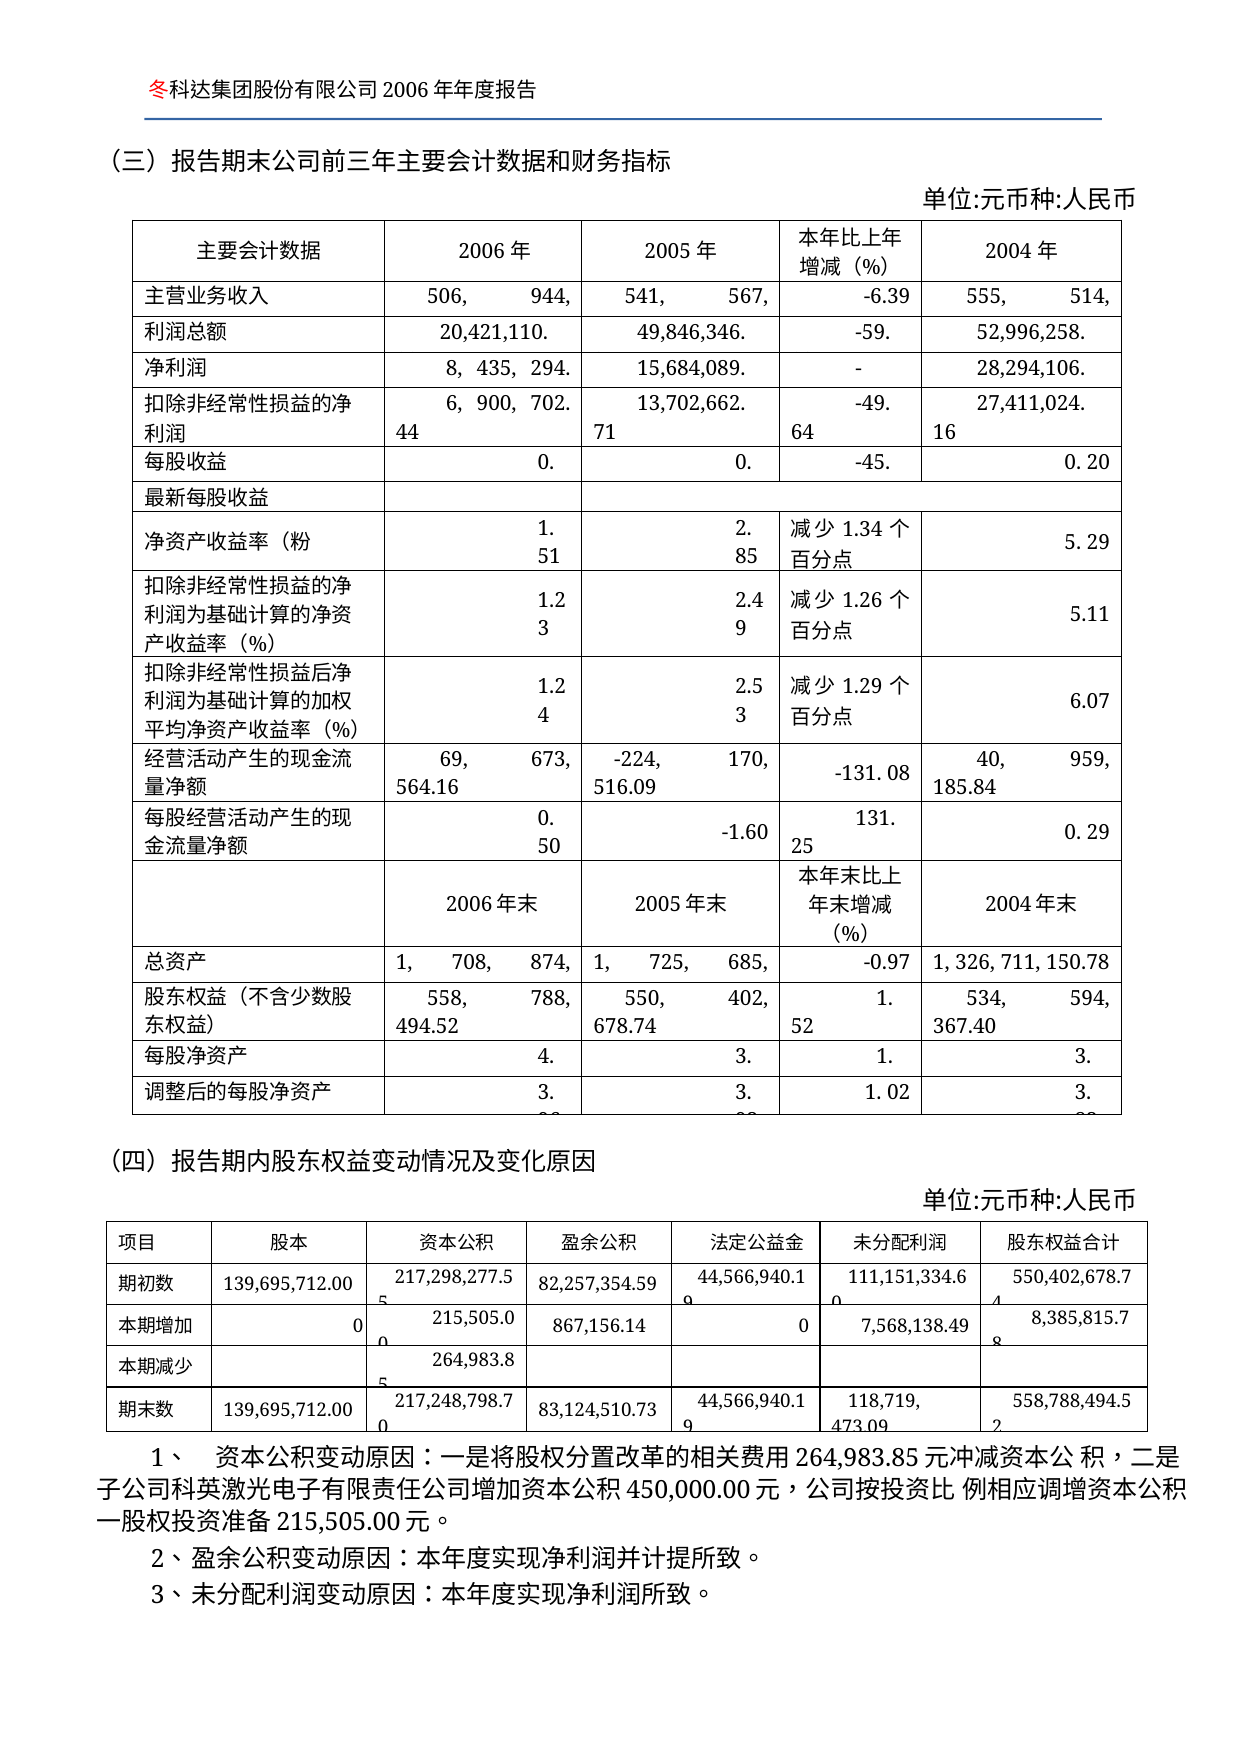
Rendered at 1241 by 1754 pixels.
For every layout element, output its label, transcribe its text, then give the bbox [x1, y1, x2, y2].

table_cell 2.49 [582, 571, 779, 656]
table_cell [582, 482, 1121, 511]
table_cell 139,695,712.00 [212, 1264, 366, 1303]
table_cell 558, 788, 494.52 [385, 983, 581, 1040]
table_cell 2. 85 [582, 512, 779, 570]
table_cell 1.24 [385, 657, 581, 743]
table_cell 0. 06 [385, 447, 581, 481]
table_cell -49. 64 [780, 388, 921, 446]
table_cell 264,983.85 [367, 1346, 526, 1386]
table_cell 555, 514, 695.95 [922, 282, 1121, 316]
table_cell 净利润 [133, 353, 384, 387]
table_cell 27,411,024. 16 [922, 388, 1121, 446]
table_cell 550, 402, 678.74 [582, 983, 779, 1040]
table_cell 3. 83 [922, 1041, 1121, 1076]
table_header 主要会计数据 [133, 221, 384, 281]
table_cell -224, 170, 516.09 [582, 744, 779, 801]
table_cell 4. 00 [385, 1041, 581, 1076]
table_cell 减少1.26个 百分点 [780, 571, 921, 656]
table_cell 扣除非经常性损益的净 利润 [133, 388, 384, 446]
table_header 股本 [212, 1222, 366, 1262]
table_cell 541, 567, 193.69 [582, 282, 779, 316]
table_cell 13,702,662. 71 [582, 388, 779, 446]
table_cell 6.07 [922, 657, 1121, 743]
table_header 2006 年 [385, 221, 581, 281]
table_cell 49,846,346. 34 [582, 317, 779, 352]
table_cell 0. 20 [922, 447, 1121, 481]
table_cell 6, 900, 702. 44 [385, 388, 581, 446]
table_cell 期初数 [107, 1264, 211, 1303]
table_cell 减少1.34个 百分点 [780, 512, 921, 570]
text （四）报告期内股东权益变动情况及变化原因 [65, 1144, 1189, 1178]
table_cell -1.60 [582, 802, 779, 860]
table_cell 1. 52 [780, 1041, 921, 1076]
table_cell 扣除非经常性损益后净 利润为基础计算的加权 平均净资产收益率（%） [133, 657, 384, 743]
table_cell 本年末比上 年末增减 （%） [780, 861, 921, 946]
table_cell 2.53 [582, 657, 779, 743]
table_cell 217,248,798.70 [367, 1388, 526, 1431]
table_cell 0 [672, 1305, 819, 1345]
text 1、 资本公积变动原因：一是将股权分置改革的相关费用264,983.85元冲减资本公 积，二是子公司科英激光电子有限责任公司增加资本公积450,000.00元，公司按投资比 例相应调增资本公积一股权投资准备215,505.00元。 [96, 1440, 1189, 1537]
table_cell -0.97 [780, 947, 921, 982]
table_cell 减少1.29个 百分点 [780, 657, 921, 743]
text 单位:元币种:人民币 [65, 1182, 1137, 1216]
table_cell 7,568,138.49 [821, 1305, 980, 1345]
table_cell 534, 594, 367.40 [922, 983, 1121, 1040]
table_cell 82,257,354.59 [527, 1264, 671, 1303]
table_cell 131. 25 [780, 802, 921, 860]
table_cell 经营活动产生的现金流 量净额 [133, 744, 384, 801]
table_cell 506, 944, 091.90 [385, 282, 581, 316]
table_cell 0. 11 [582, 447, 779, 481]
table_header 项目 [107, 1222, 211, 1262]
table_cell 8, 435, 294. 63 [385, 353, 581, 387]
table_header 法定公益金 [672, 1222, 819, 1262]
table_cell 1, 725, 685, 062.50 [582, 947, 779, 982]
table_header 本年比上年 增减（%） [780, 221, 921, 281]
table_cell 每股净资产 [133, 1041, 384, 1076]
table_cell 0. 29 [922, 802, 1121, 860]
table_cell 0. 50 [385, 802, 581, 860]
table_cell 扣除非经常性损益的净 利润为基础计算的净资 产收益率（%） [133, 571, 384, 656]
table_cell 44,566,940.19 [672, 1264, 819, 1303]
table_cell 3. 92 [582, 1077, 779, 1114]
table_cell 69, 673, 564.16 [385, 744, 581, 801]
table_cell 215,505.00 [367, 1305, 526, 1345]
table_cell 867,156.14 [527, 1305, 671, 1345]
table_cell 最新每股收益 [133, 482, 384, 511]
table_cell 118,719, 473.09 [821, 1388, 980, 1431]
table_cell 1. 52 [780, 983, 921, 1040]
table_cell 利润总额 [133, 317, 384, 352]
table_cell -46.22 [780, 353, 921, 387]
table_cell 每股经营活动产生的现 金流量净额 [133, 802, 384, 860]
table_cell 111,151,334.60 [821, 1264, 980, 1303]
table_cell 股东权益（不含少数股 东权益） [133, 983, 384, 1040]
table_cell 2005年末 [582, 861, 779, 946]
table_cell 3. 82 [922, 1077, 1121, 1114]
table_cell 1, 326, 711, 150.78 [922, 947, 1121, 982]
table_cell 主营业务收入 [133, 282, 384, 316]
text （三）报告期末公司前三年主要会计数据和财务指标 [65, 143, 1189, 177]
text 3、 未分配利润变动原因：本年度实现净利润所致。 [65, 1578, 1189, 1610]
table_cell [527, 1346, 671, 1386]
table_cell 550,402,678.74 [981, 1264, 1147, 1303]
text 2、 盈余公积变动原因：本年度实现净利润并计提所致。 [65, 1541, 1189, 1574]
table_cell 每股收益 [133, 447, 384, 481]
table_cell 总资产 [133, 947, 384, 982]
table_cell 28,294,106. 31 [922, 353, 1121, 387]
table_cell 3. 96 [385, 1077, 581, 1114]
table_cell [672, 1346, 819, 1386]
table_cell 1, 708, 874, 332.16 [385, 947, 581, 982]
table_cell 净资产收益率（粉 [133, 512, 384, 570]
table_header 2004 年 [922, 221, 1121, 281]
table_cell 139,695,712.00 [212, 1388, 366, 1431]
table_cell [981, 1346, 1147, 1386]
table_cell 2004年末 [922, 861, 1121, 946]
table_cell 2006年末 [385, 861, 581, 946]
table_cell 0 [212, 1305, 366, 1345]
table_cell 调整后的每股净资产 [133, 1077, 384, 1114]
table_cell 8,385,815.78 [981, 1305, 1147, 1345]
text 单位:元币种:人民币 [65, 181, 1137, 215]
table_cell 期末数 [107, 1388, 211, 1431]
table_cell 558,788,494.52 [981, 1388, 1147, 1431]
table_header 资本公积 [367, 1222, 526, 1262]
table_cell 83,124,510.73 [527, 1388, 671, 1431]
table_cell 1.23 [385, 571, 581, 656]
table_header 股东权益合计 [981, 1222, 1147, 1262]
table_cell 52,996,258. 04 [922, 317, 1121, 352]
table_cell [133, 861, 384, 946]
table_cell 1. 02 [780, 1077, 921, 1114]
table_cell 5. 29 [922, 512, 1121, 570]
table_cell 44,566,940.19 [672, 1388, 819, 1431]
table_cell 15,684,089. 07 [582, 353, 779, 387]
table_cell -131. 08 [780, 744, 921, 801]
table_cell -6.39 [780, 282, 921, 316]
table_cell 40, 959, 185.84 [922, 744, 1121, 801]
table_cell 本期减少 [107, 1346, 211, 1386]
table_cell -59. 03 [780, 317, 921, 352]
table_cell 217,298,277.55 [367, 1264, 526, 1303]
table_cell [821, 1346, 980, 1386]
table_cell -45. 45 [780, 447, 921, 481]
table_header 盈余公积 [527, 1222, 671, 1262]
table_header 未分配利润 [821, 1222, 980, 1262]
table_cell 20,421,110. 99 [385, 317, 581, 352]
table_cell [212, 1346, 366, 1386]
table_cell [385, 482, 581, 511]
table_cell 3. 94 [582, 1041, 779, 1076]
table_cell 5.11 [922, 571, 1121, 656]
table_header 2005 年 [582, 221, 779, 281]
table_cell 本期增加 [107, 1305, 211, 1345]
table_cell 1. 51 [385, 512, 581, 570]
